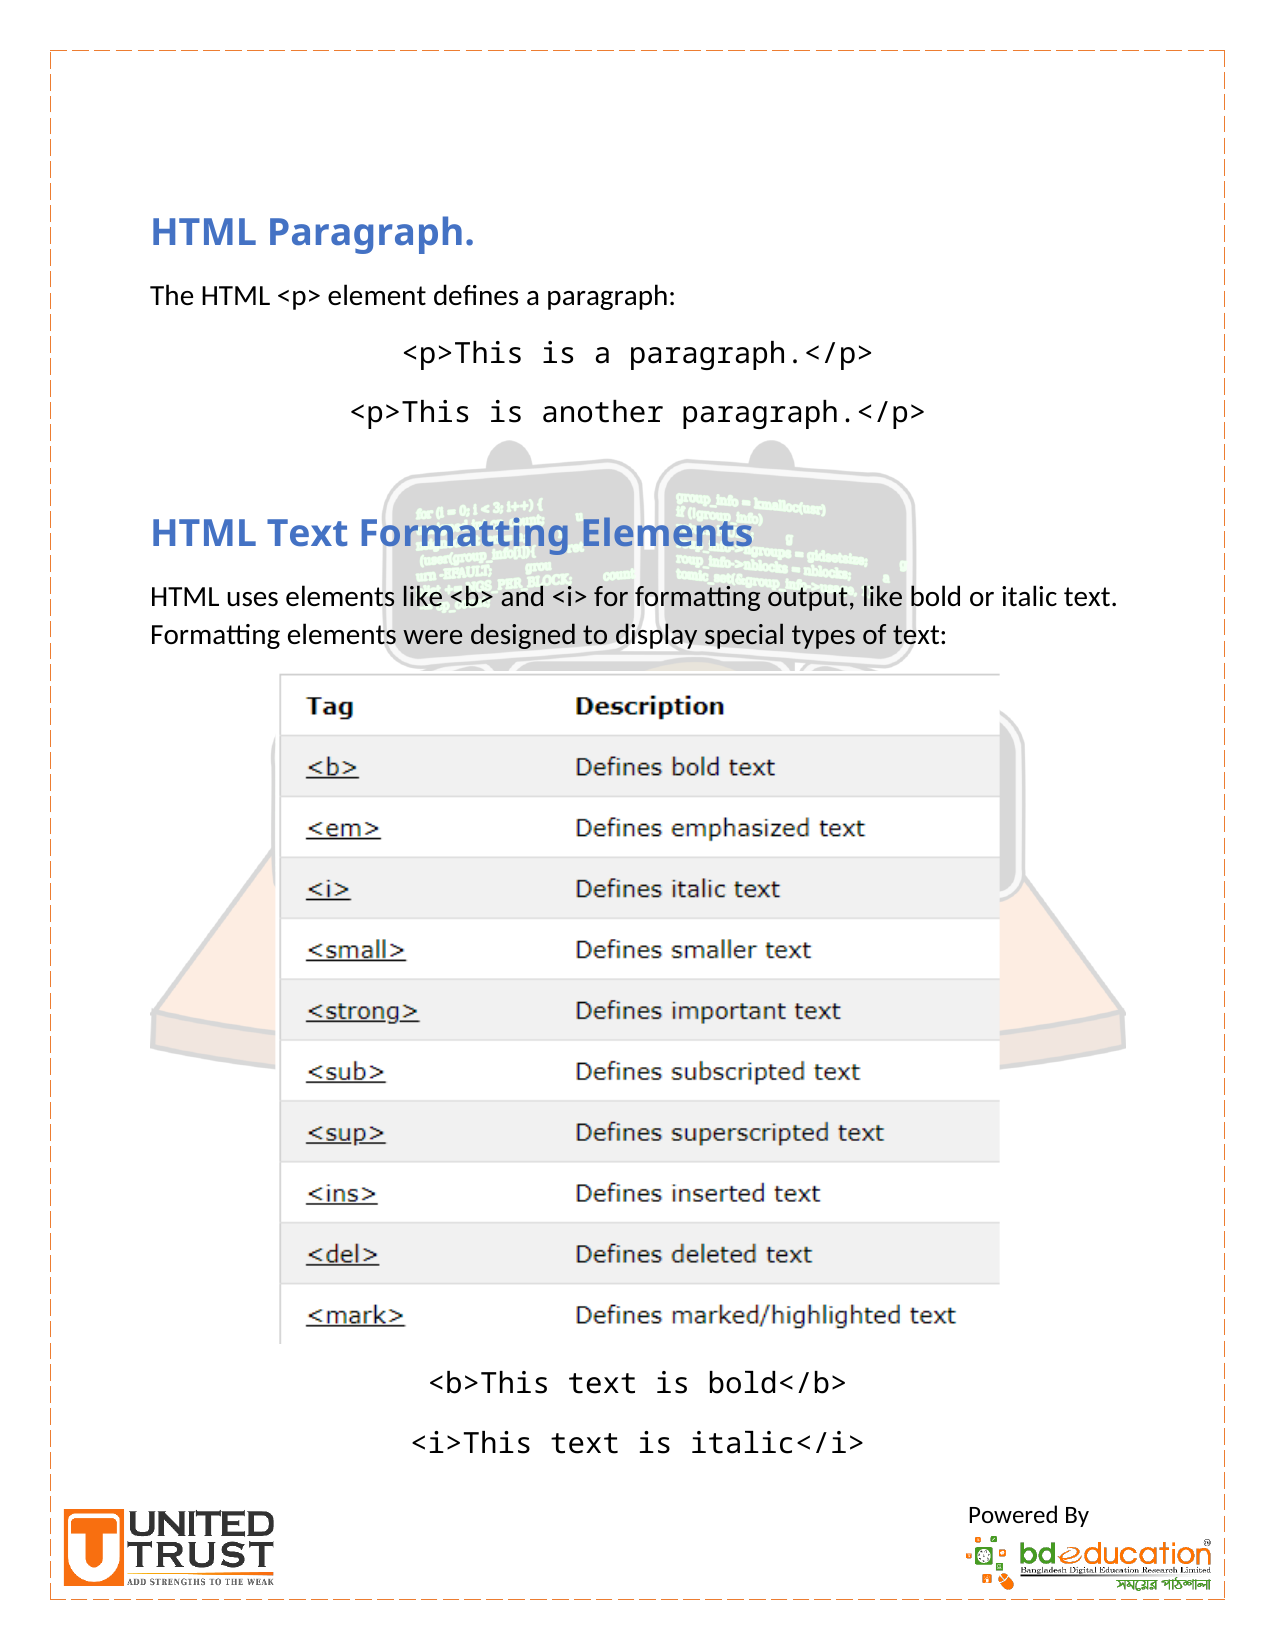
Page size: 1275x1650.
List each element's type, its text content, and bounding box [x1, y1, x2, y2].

text The HTML <p> element defines a paragraph: [150, 277, 1125, 312]
text HTML Text Formatting Elements [150, 506, 1125, 557]
picture [63, 1509, 274, 1586]
text <b>This text is bold</b> [150, 1363, 1125, 1402]
picture [275, 671, 1000, 1344]
text <p>This is another paragraph.</p> [150, 391, 1125, 431]
picture [966, 1536, 1211, 1591]
text HTML Paragraph. [150, 205, 1125, 256]
text <p>This is a paragraph.</p> [150, 332, 1125, 372]
text <i>This text is italic</i> [150, 1422, 1125, 1462]
text HTML uses elements like <b> and <i> for formatting output, like bold or italic text. Formatting elements were designed to display special types of text: [150, 578, 1125, 652]
